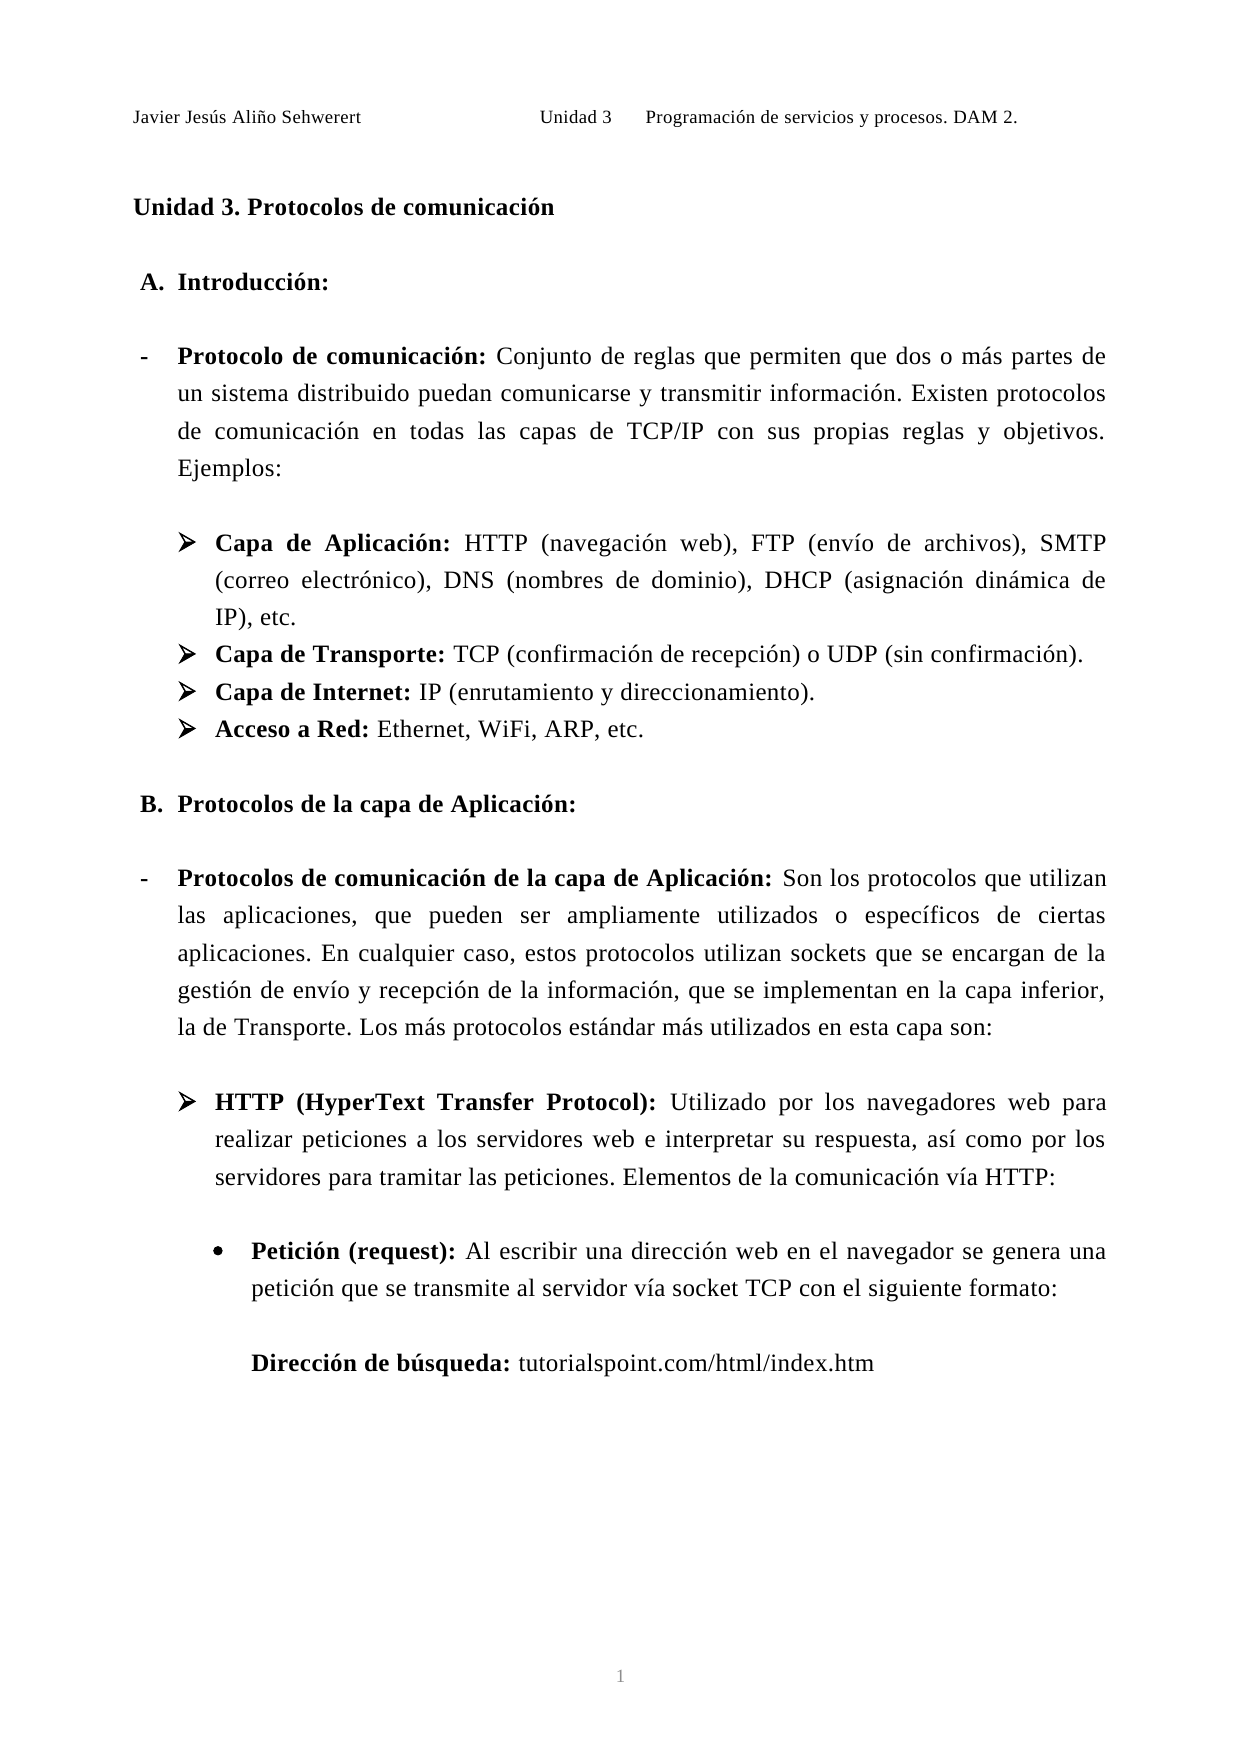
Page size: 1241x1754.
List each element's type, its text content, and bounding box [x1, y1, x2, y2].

list Capa de Internet: IP (enrutamiento y direccionamiento). [177, 677, 1107, 706]
list Capa de Transporte: TCP (confirmación de recepción) o UDP (sin confirmación). [177, 639, 1107, 668]
list HTTP (HyperText Transfer Protocol): Utilizado por los navegadores web para realizar peticiones a los servidores web e interpretar su respuesta, así como por los servidores para tramitar las peticiones. Elementos de la comunicación vía HTTP: [177, 1087, 1107, 1190]
list Introducción: [140, 267, 1107, 295]
list Petición (request): Al escribir una dirección web en el navegador se genera una petición que se transmite al servidor vía socket TCP con el siguiente formato: [213, 1236, 1107, 1302]
list Capa de Aplicación: HTTP (navegación web), FTP (envío de archivos), SMTP (correo electrónico), DNS (nombres de dominio), DHCP (asignación dinámica de IP), etc. [177, 528, 1107, 631]
list Protocolos de comunicación de la capa de Aplicación: Son los protocolos que utilizan las aplicaciones, que pueden ser ampliamente utilizados o específicos de ciertas aplicaciones. En cualquier caso, estos protocolos utilizan sockets que se encargan de la gestión de envío y recepción de la información, que se implementan en la capa inferior, la de Transporte. Los más protocolos estándar más utilizados en esta capa son: [140, 863, 1107, 1041]
text Unidad 3. Protocolos de comunicación [133, 192, 1107, 221]
list Dirección de búsqueda: tutorialspoint.com/html/index.htm [251, 1348, 1107, 1377]
list Acceso a Red: Ethernet, WiFi, ARP, etc. [177, 714, 1107, 743]
list Protocolo de comunicación: Conjunto de reglas que permiten que dos o más partes de un sistema distribuido puedan comunicarse y transmitir información. Existen protocolos de comunicación en todas las capas de TCP/IP con sus propias reglas y objetivos. Ejemplos: [140, 341, 1107, 482]
list Protocolos de la capa de Aplicación: [140, 789, 1107, 817]
